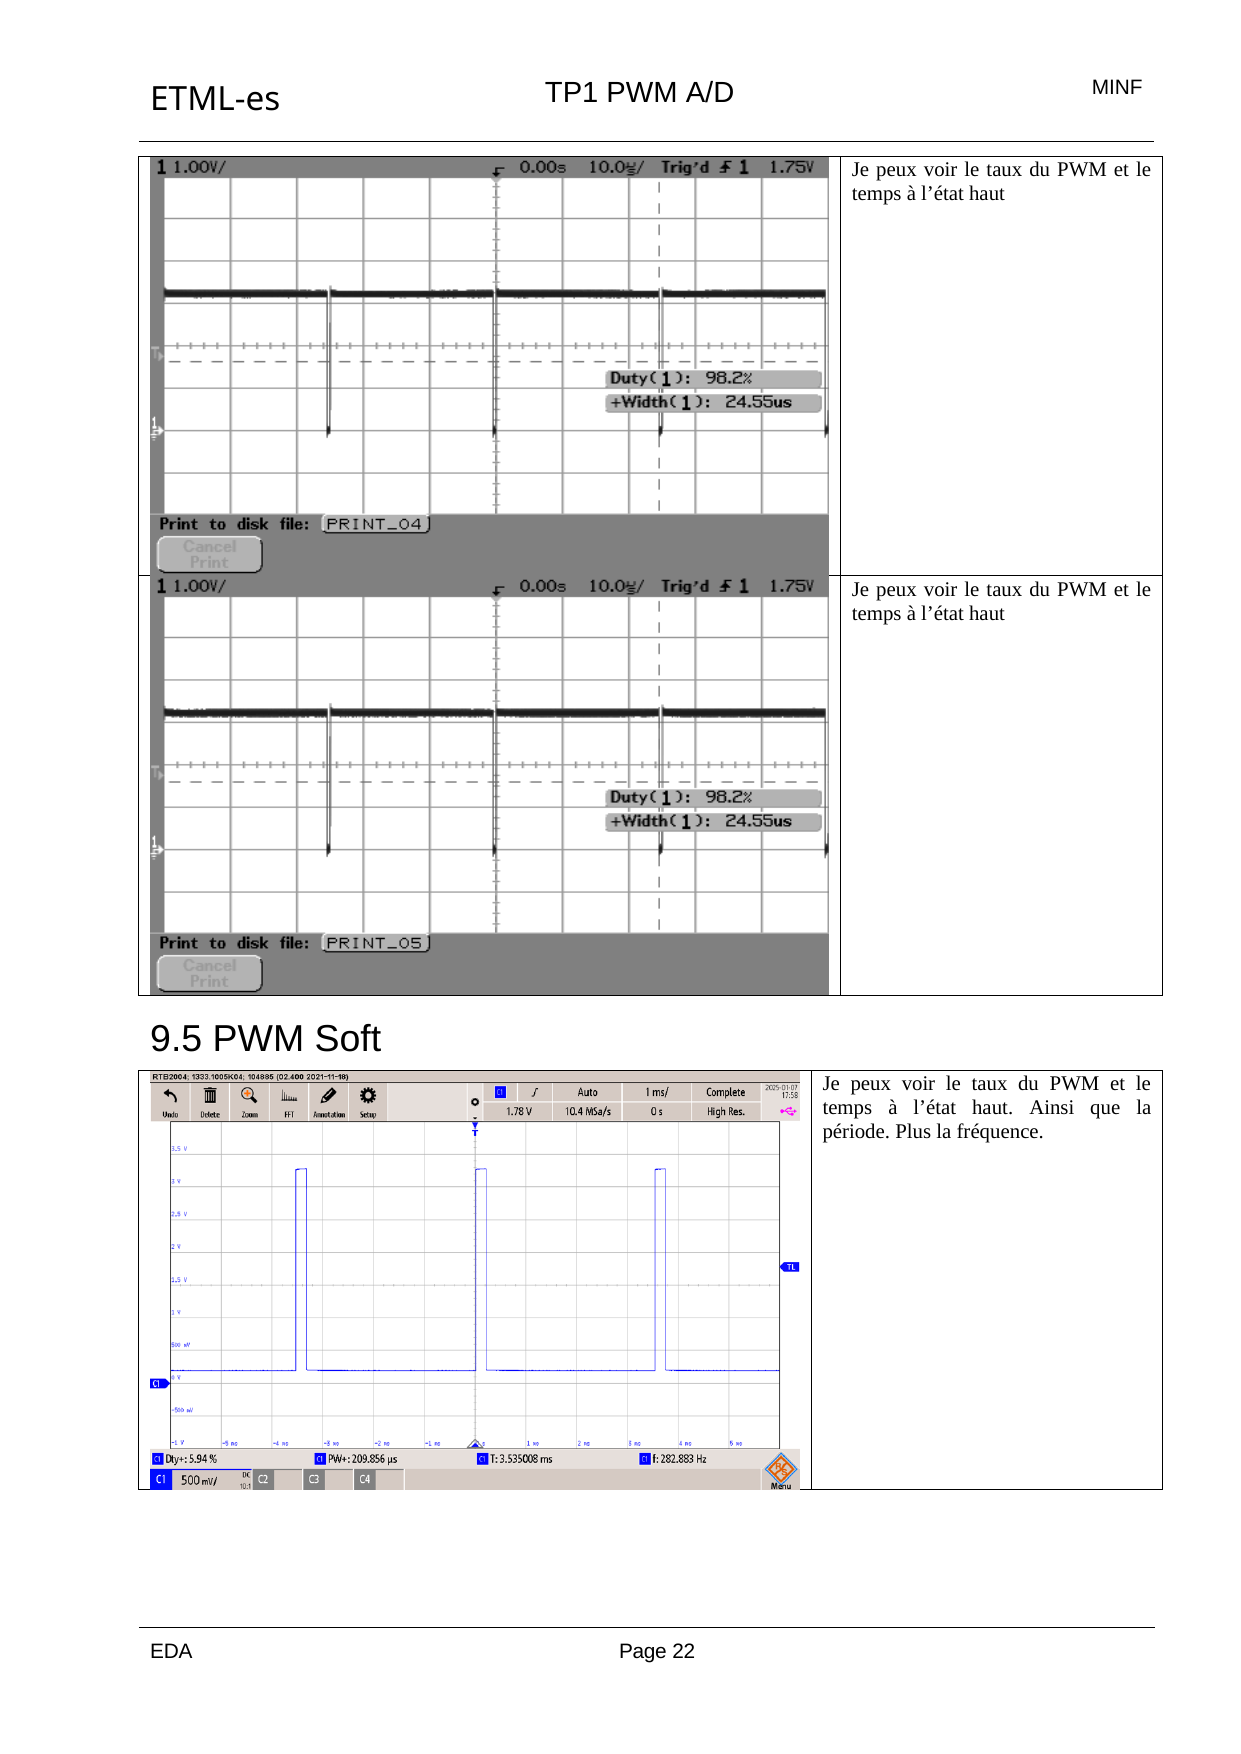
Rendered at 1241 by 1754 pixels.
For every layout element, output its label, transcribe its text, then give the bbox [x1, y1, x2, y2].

subtitle PWM Soft [150, 1016, 1152, 1059]
table_cell Je peux voir le taux du PWM et le temps à l’état haut [841, 576, 1162, 994]
table_cell [139, 576, 150, 994]
table_cell [829, 157, 840, 575]
table_header Je peux voir le taux du PWM et le temps à l’état haut. Ainsi que la période. Plus la fréquence. [812, 1071, 1162, 1489]
picture [150, 1071, 800, 1490]
picture [150, 157, 829, 995]
table_header [139, 1071, 150, 1489]
table_cell [139, 157, 150, 575]
table_cell [829, 576, 840, 994]
table_header [800, 1071, 811, 1489]
table_cell Je peux voir le taux du PWM et le temps à l’état haut [841, 157, 1162, 575]
